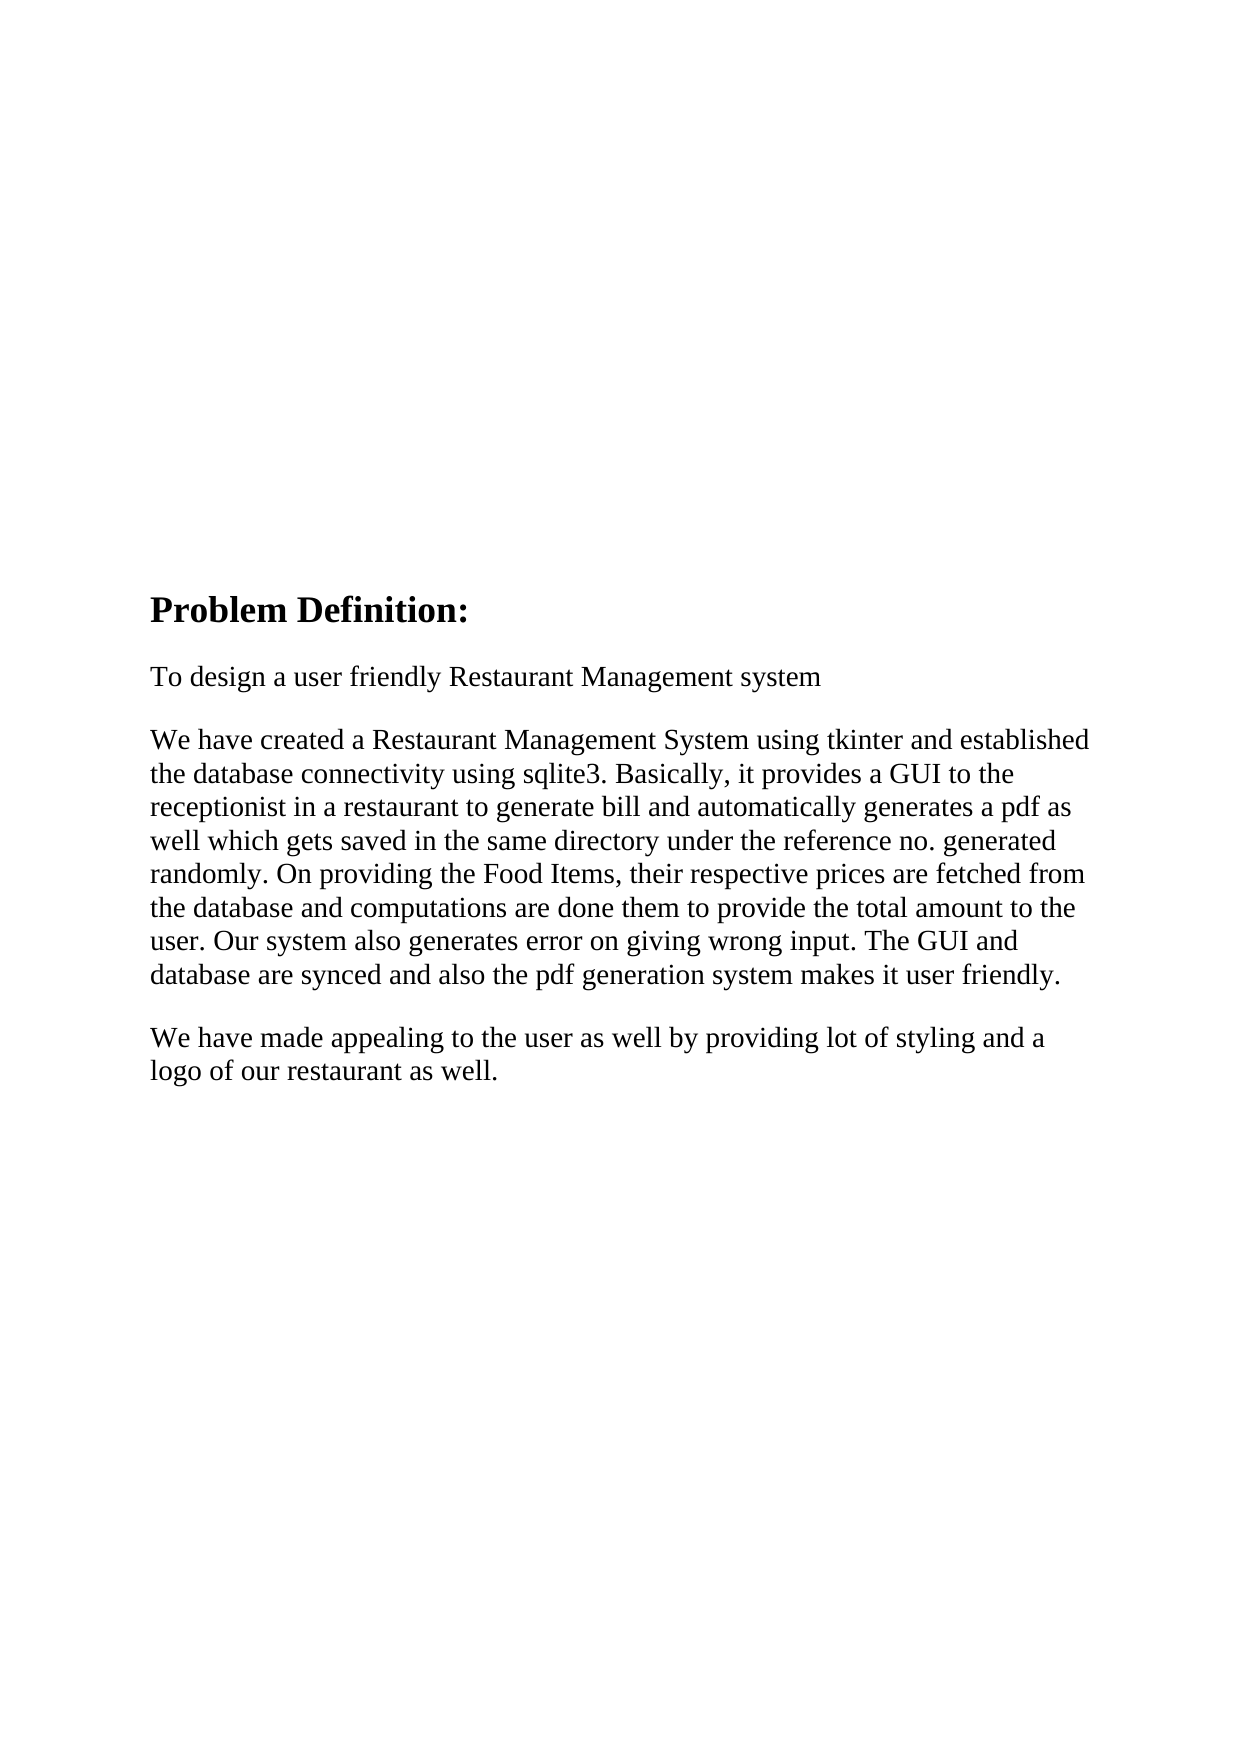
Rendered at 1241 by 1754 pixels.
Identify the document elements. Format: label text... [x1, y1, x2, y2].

text To design a user friendly Restaurant Management system [150, 659, 1090, 693]
text Problem Definition: [150, 587, 1090, 630]
text We have made appealing to the user as well by providing lot of styling and a logo of our restaurant as well. [150, 1020, 1090, 1087]
text We have created a Restaurant Management System using tkinter and established the database connectivity using sqlite3. Basically, it provides a GUI to the receptionist in a restaurant to generate bill and automatically generates a pdf as well which gets saved in the same directory under the reference no. generated randomly. On providing the Food Items, their respective prices are fetched from the database and computations are done them to provide the total amount to the user. Our system also generates error on giving wrong input. The GUI and database are synced and also the pdf generation system makes it user friendly. [150, 722, 1090, 991]
